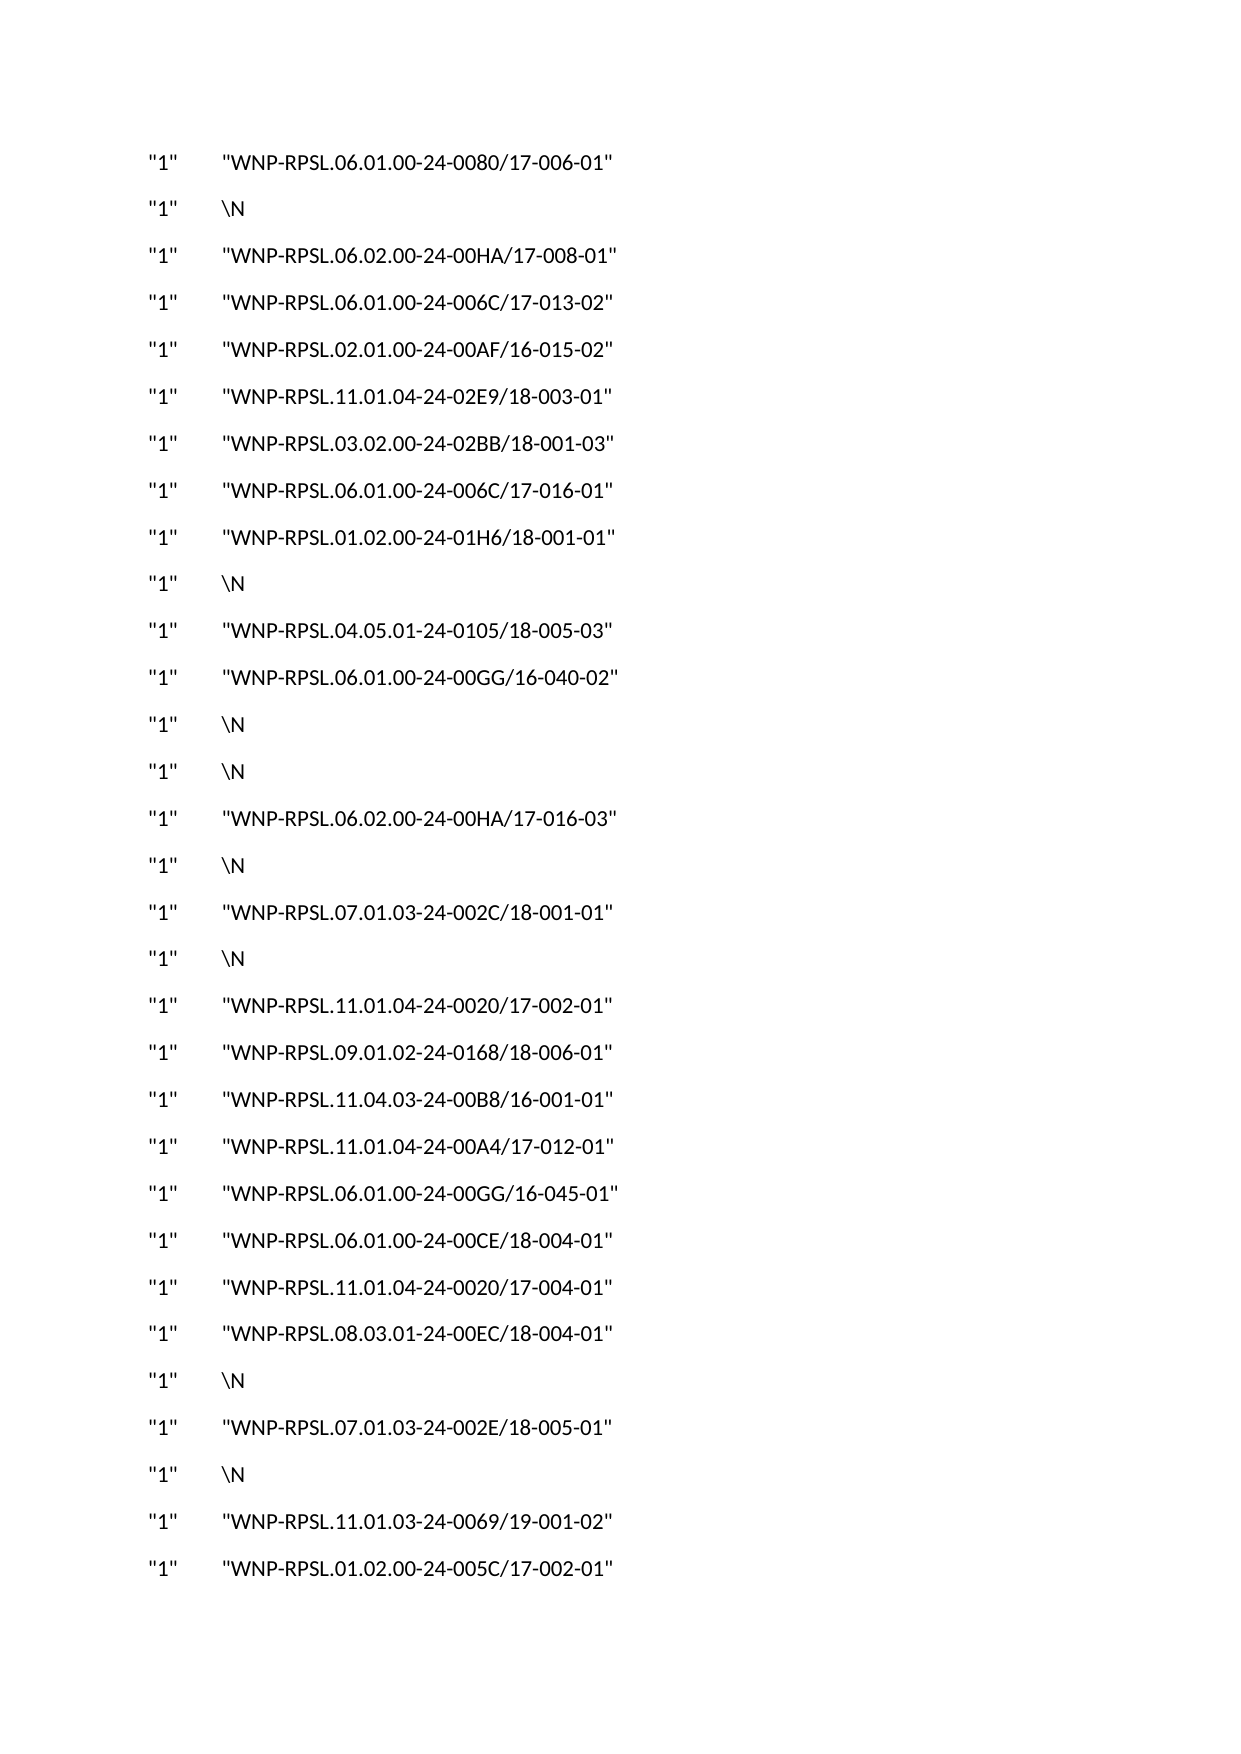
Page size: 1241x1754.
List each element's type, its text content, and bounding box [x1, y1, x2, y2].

text "1" \N [148, 944, 1093, 972]
text "1" "WNP-RPSL.06.01.00-24-00GG/16-045-01" [148, 1179, 1093, 1207]
text "1" "WNP-RPSL.01.02.00-24-005C/17-002-01" [148, 1554, 1093, 1582]
text "1" \N [148, 851, 1093, 879]
text "1" "WNP-RPSL.11.01.04-24-0020/17-004-01" [148, 1273, 1093, 1301]
text "1" \N [148, 194, 1093, 222]
text "1" \N [148, 1366, 1093, 1394]
text "1" "WNP-RPSL.11.01.03-24-0069/19-001-02" [148, 1507, 1093, 1535]
text "1" "WNP-RPSL.03.02.00-24-02BB/18-001-03" [148, 429, 1093, 457]
text "1" "WNP-RPSL.11.01.04-24-0020/17-002-01" [148, 991, 1093, 1019]
text "1" "WNP-RPSL.06.02.00-24-00HA/17-016-03" [148, 804, 1093, 832]
text "1" "WNP-RPSL.06.01.00-24-006C/17-013-02" [148, 288, 1093, 316]
text "1" "WNP-RPSL.06.01.00-24-00GG/16-040-02" [148, 663, 1093, 691]
text "1" \N [148, 757, 1093, 785]
text "1" "WNP-RPSL.02.01.00-24-00AF/16-015-02" [148, 335, 1093, 363]
text "1" "WNP-RPSL.06.02.00-24-00HA/17-008-01" [148, 241, 1093, 269]
text "1" \N [148, 1460, 1093, 1488]
text "1" "WNP-RPSL.04.05.01-24-0105/18-005-03" [148, 616, 1093, 644]
text "1" "WNP-RPSL.06.01.00-24-006C/17-016-01" [148, 476, 1093, 504]
text "1" "WNP-RPSL.06.01.00-24-00CE/18-004-01" [148, 1226, 1093, 1254]
text "1" "WNP-RPSL.11.04.03-24-00B8/16-001-01" [148, 1085, 1093, 1113]
text "1" \N [148, 710, 1093, 738]
text "1" "WNP-RPSL.11.01.04-24-00A4/17-012-01" [148, 1132, 1093, 1160]
text "1" "WNP-RPSL.06.01.00-24-0080/17-006-01" [148, 148, 1093, 176]
text "1" "WNP-RPSL.09.01.02-24-0168/18-006-01" [148, 1038, 1093, 1066]
text "1" "WNP-RPSL.01.02.00-24-01H6/18-001-01" [148, 523, 1093, 551]
text "1" "WNP-RPSL.07.01.03-24-002E/18-005-01" [148, 1413, 1093, 1441]
text "1" "WNP-RPSL.11.01.04-24-02E9/18-003-01" [148, 382, 1093, 410]
text "1" "WNP-RPSL.08.03.01-24-00EC/18-004-01" [148, 1319, 1093, 1347]
text "1" \N [148, 569, 1093, 597]
text "1" "WNP-RPSL.07.01.03-24-002C/18-001-01" [148, 898, 1093, 926]
